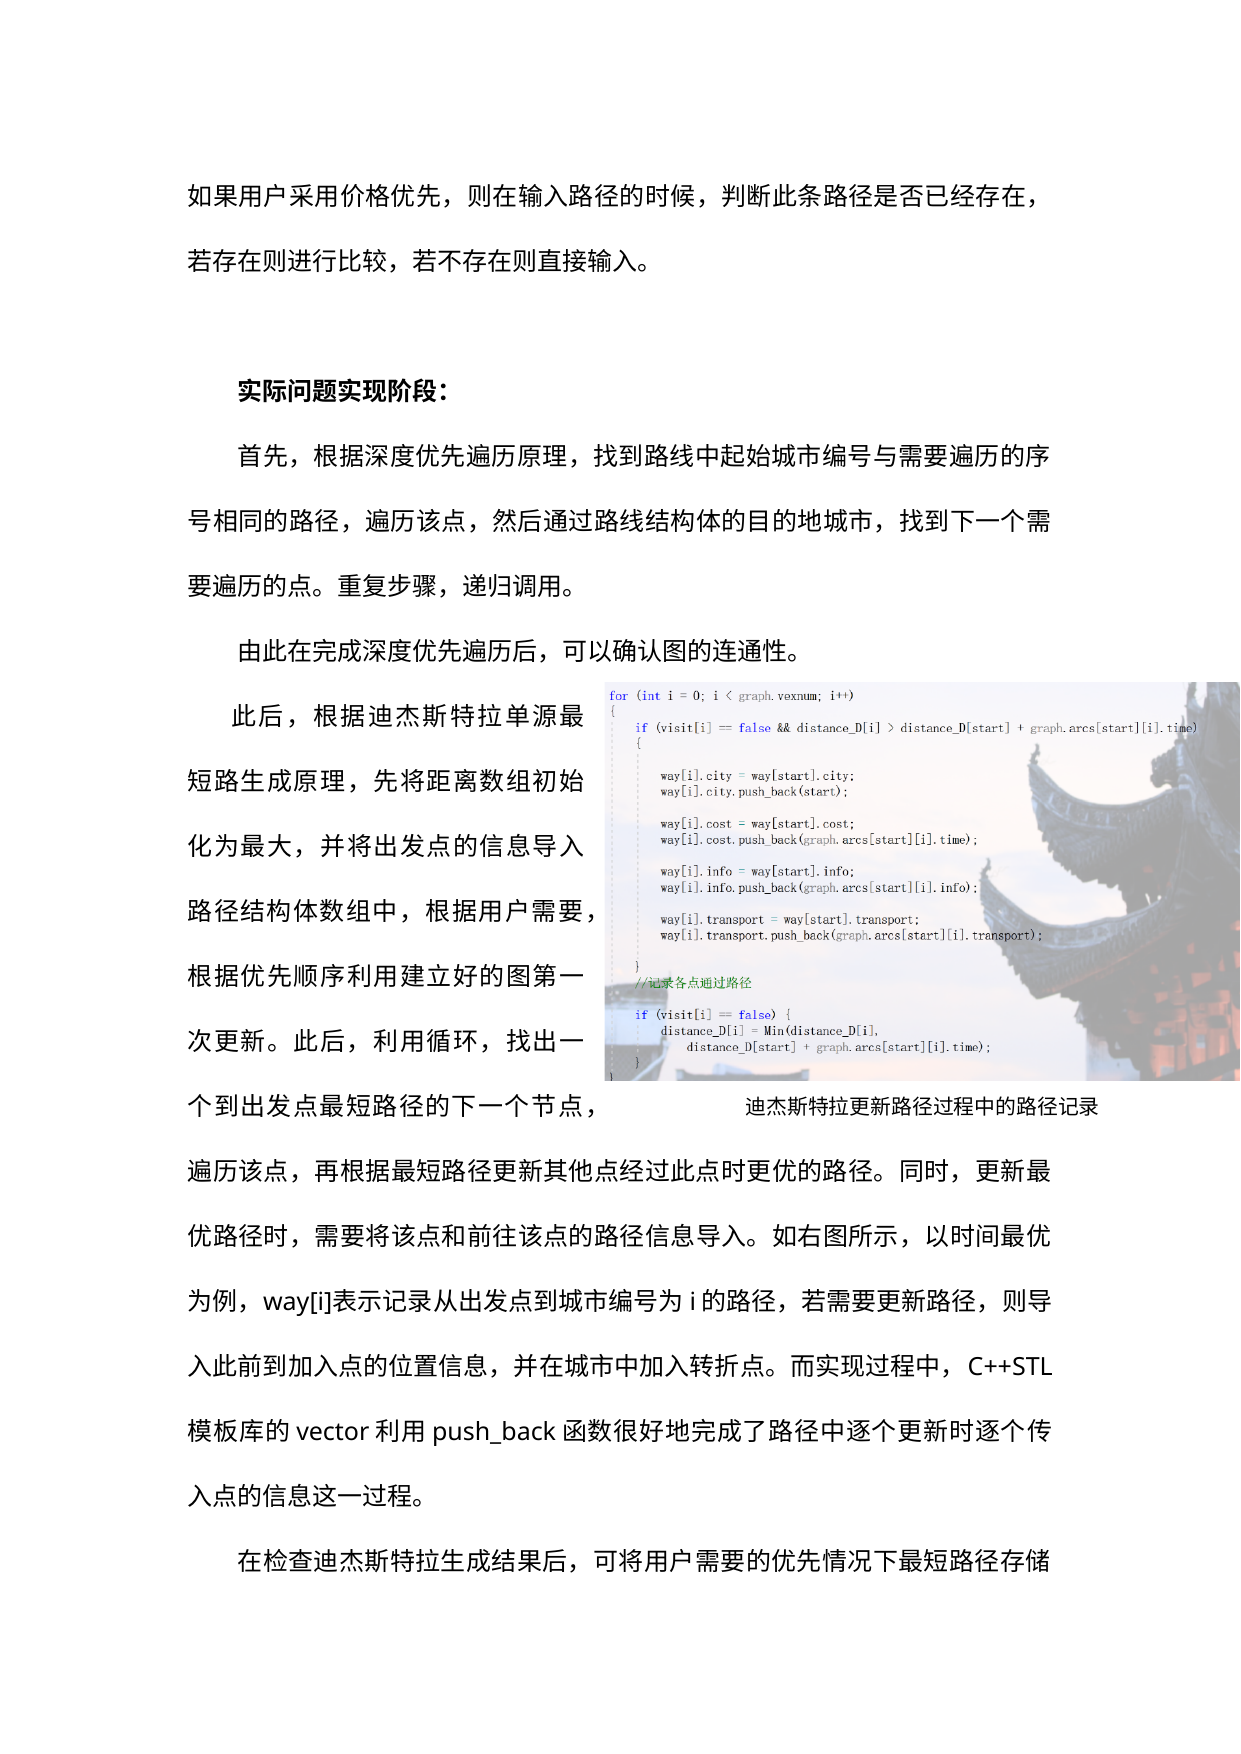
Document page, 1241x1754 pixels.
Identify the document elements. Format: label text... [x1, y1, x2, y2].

text 由此在完成深度优先遍历后，可以确认图的连通性。 [187, 617, 1053, 682]
text 首先，根据深度优先遍历原理，找到路线中起始城市编号与需要遍历的序号相同的路径，遍历该点，然后通过路线结构体的目的地城市，找到下一个需要遍历的点。重复步骤，递归调用。 [187, 422, 1053, 617]
text 此后，根据迪杰斯特拉单源最短路生成原理，先将距离数组初始化为最大，并将出发点的信息导入路径结构体数组中，根据用户需要，根据优先顺序利用建立好的图第一次更新。此后，利用循环，找出一个到出发点最短路径的下一个节点，遍历该点，再根据最短路径更新其他点经过此点时更优的路径。同时，更新最优路径时，需要将该点和前往该点的路径信息导入。如右图所示，以时间最优为例，way[i]表示记录从出发点到城市编号为i的路径，若需要更新路径，则导入此前到加入点的位置信息，并在城市中加入转折点。而实现过程中，C++STL模板库的vector利用push_back函数很好地完成了路径中逐个更新时逐个传入点的信息这一过程。 [187, 682, 1053, 1527]
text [187, 162, 1053, 292]
picture [604, 682, 1240, 1081]
text 实际问题实现阶段： [187, 357, 1053, 422]
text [187, 1527, 1053, 1592]
